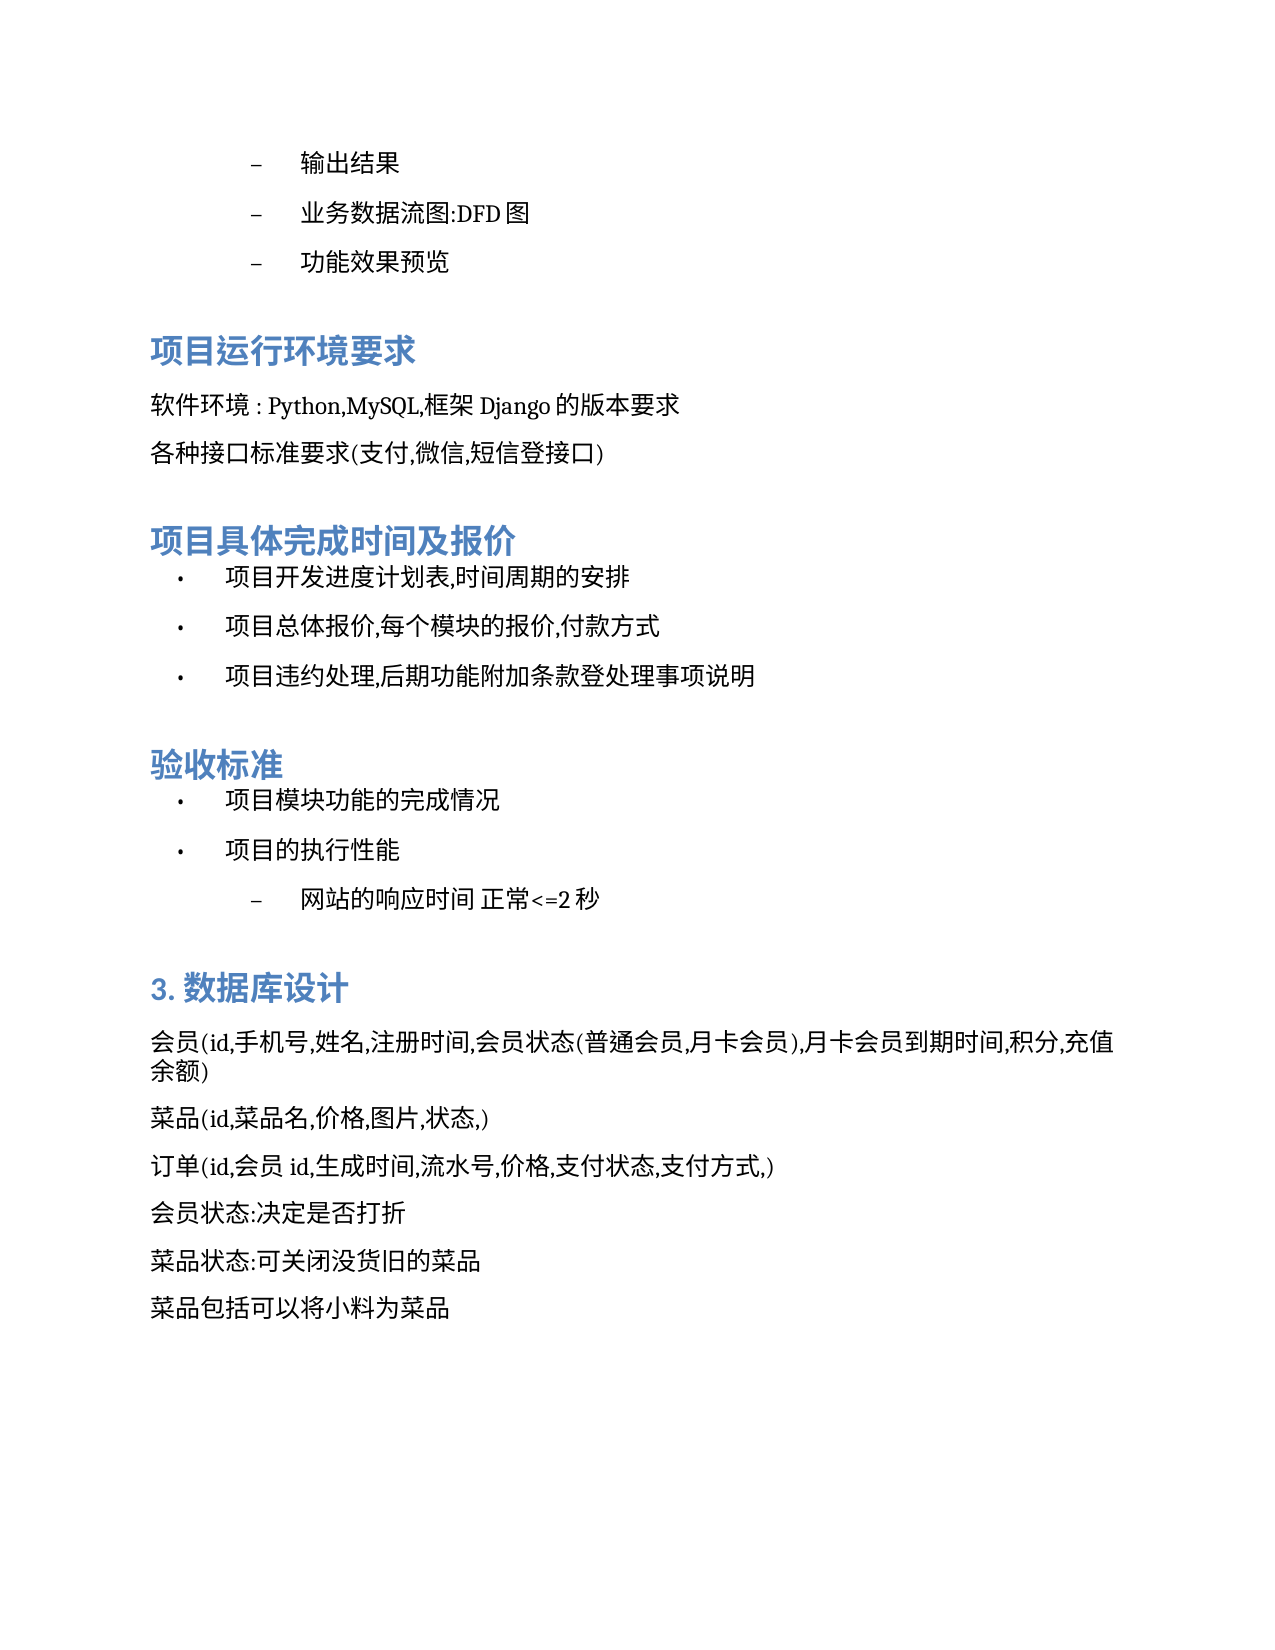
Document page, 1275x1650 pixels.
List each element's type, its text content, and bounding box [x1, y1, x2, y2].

list 项目违约处理,后期功能附加条款登处理事项说明 [175, 663, 1125, 692]
list 网站的响应时间 正常<=2秒 [250, 886, 1125, 915]
text 软件环境 : Python,MySQL,框架Django的版本要求 [150, 392, 1125, 421]
text 会员状态:决定是否打折 [150, 1200, 1125, 1229]
list 项目模块功能的完成情况 [175, 787, 1125, 816]
subtitle 3. 数据库设计 [150, 965, 1125, 1010]
list 输出结果 [250, 150, 1125, 179]
text 菜品(id,菜品名,价格,图片,状态,) [150, 1105, 1125, 1134]
subtitle 项目具体完成时间及报价 [150, 518, 1125, 564]
list 项目的执行性能 [175, 837, 1125, 865]
list 项目总体报价,每个模块的报价,付款方式 [175, 613, 1125, 642]
list 业务数据流图:DFD图 [250, 199, 1125, 228]
subtitle 项目运行环境要求 [150, 328, 1125, 373]
list 项目开发进度计划表,时间周期的安排 [175, 564, 1125, 592]
subtitle 验收标准 [150, 742, 1125, 787]
list 功能效果预览 [250, 249, 1125, 278]
text 会员(id,手机号,姓名,注册时间,会员状态(普通会员,月卡会员),月卡会员到期时间,积分,充值余额) [150, 1029, 1125, 1087]
text 菜品状态:可关闭没货旧的菜品 [150, 1248, 1125, 1277]
text 订单(id,会员id,生成时间,流水号,价格,支付状态,支付方式,) [150, 1153, 1125, 1182]
text 各种接口标准要求(支付,微信,短信登接口) [150, 439, 1125, 468]
text 菜品包括可以将小料为菜品 [150, 1295, 1125, 1324]
